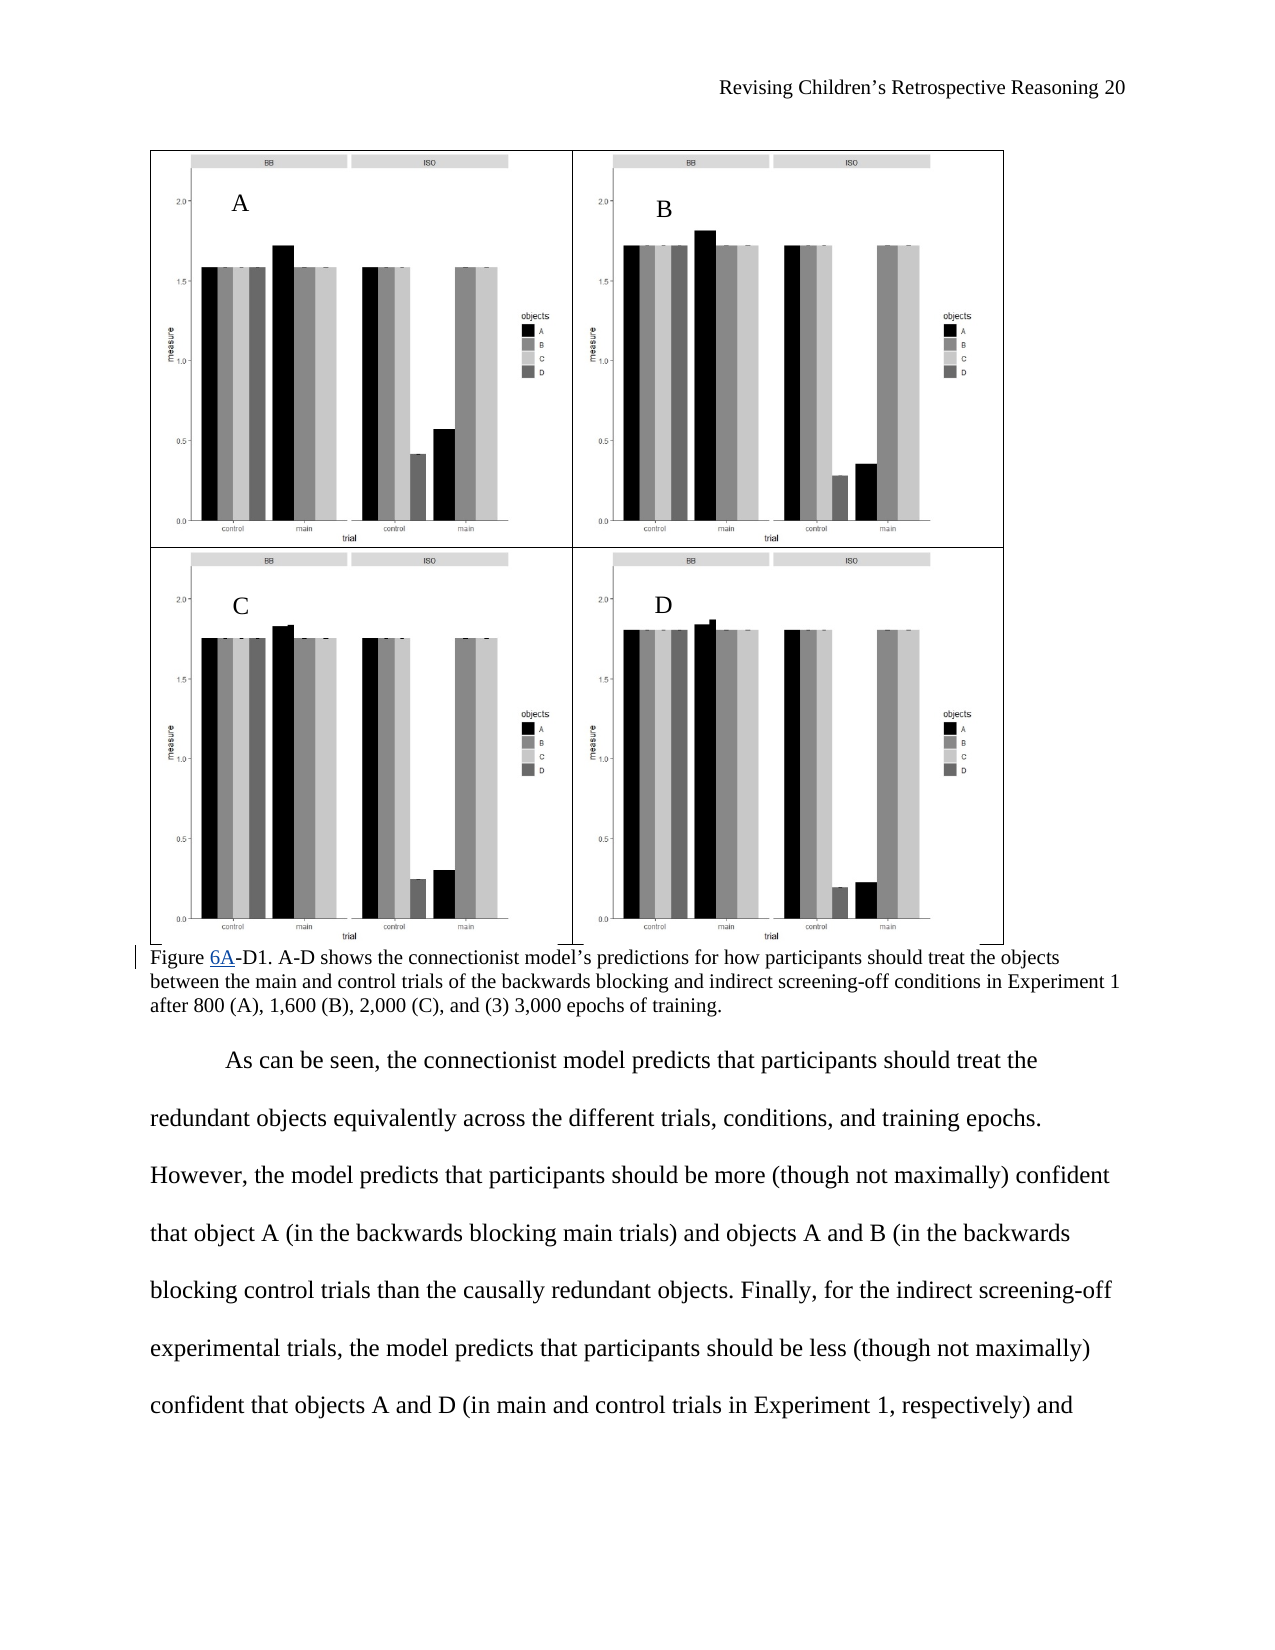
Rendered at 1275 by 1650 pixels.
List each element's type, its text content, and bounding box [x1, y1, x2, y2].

table_cell [980, 548, 1003, 944]
table_header [151, 151, 161, 547]
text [150, 1045, 1125, 1419]
table_header [573, 151, 583, 547]
picture [583, 151, 980, 547]
table_cell [151, 548, 161, 944]
text Figure -D1. A-D shows the connectionist model’s predictions for how participants should treat the objects between the main and control trials of the backwards blocking and indirect screening-off conditions in Experiment 1 after 800 (A), 1,600 (B), 2,000 (C), and (3) 3,000 epochs of training. [150, 945, 1125, 1017]
table_cell [558, 548, 572, 944]
picture [161, 151, 558, 547]
table_header [558, 151, 572, 547]
table_cell [573, 548, 583, 944]
picture [161, 548, 558, 945]
table_header [980, 151, 1003, 547]
picture [583, 548, 980, 945]
